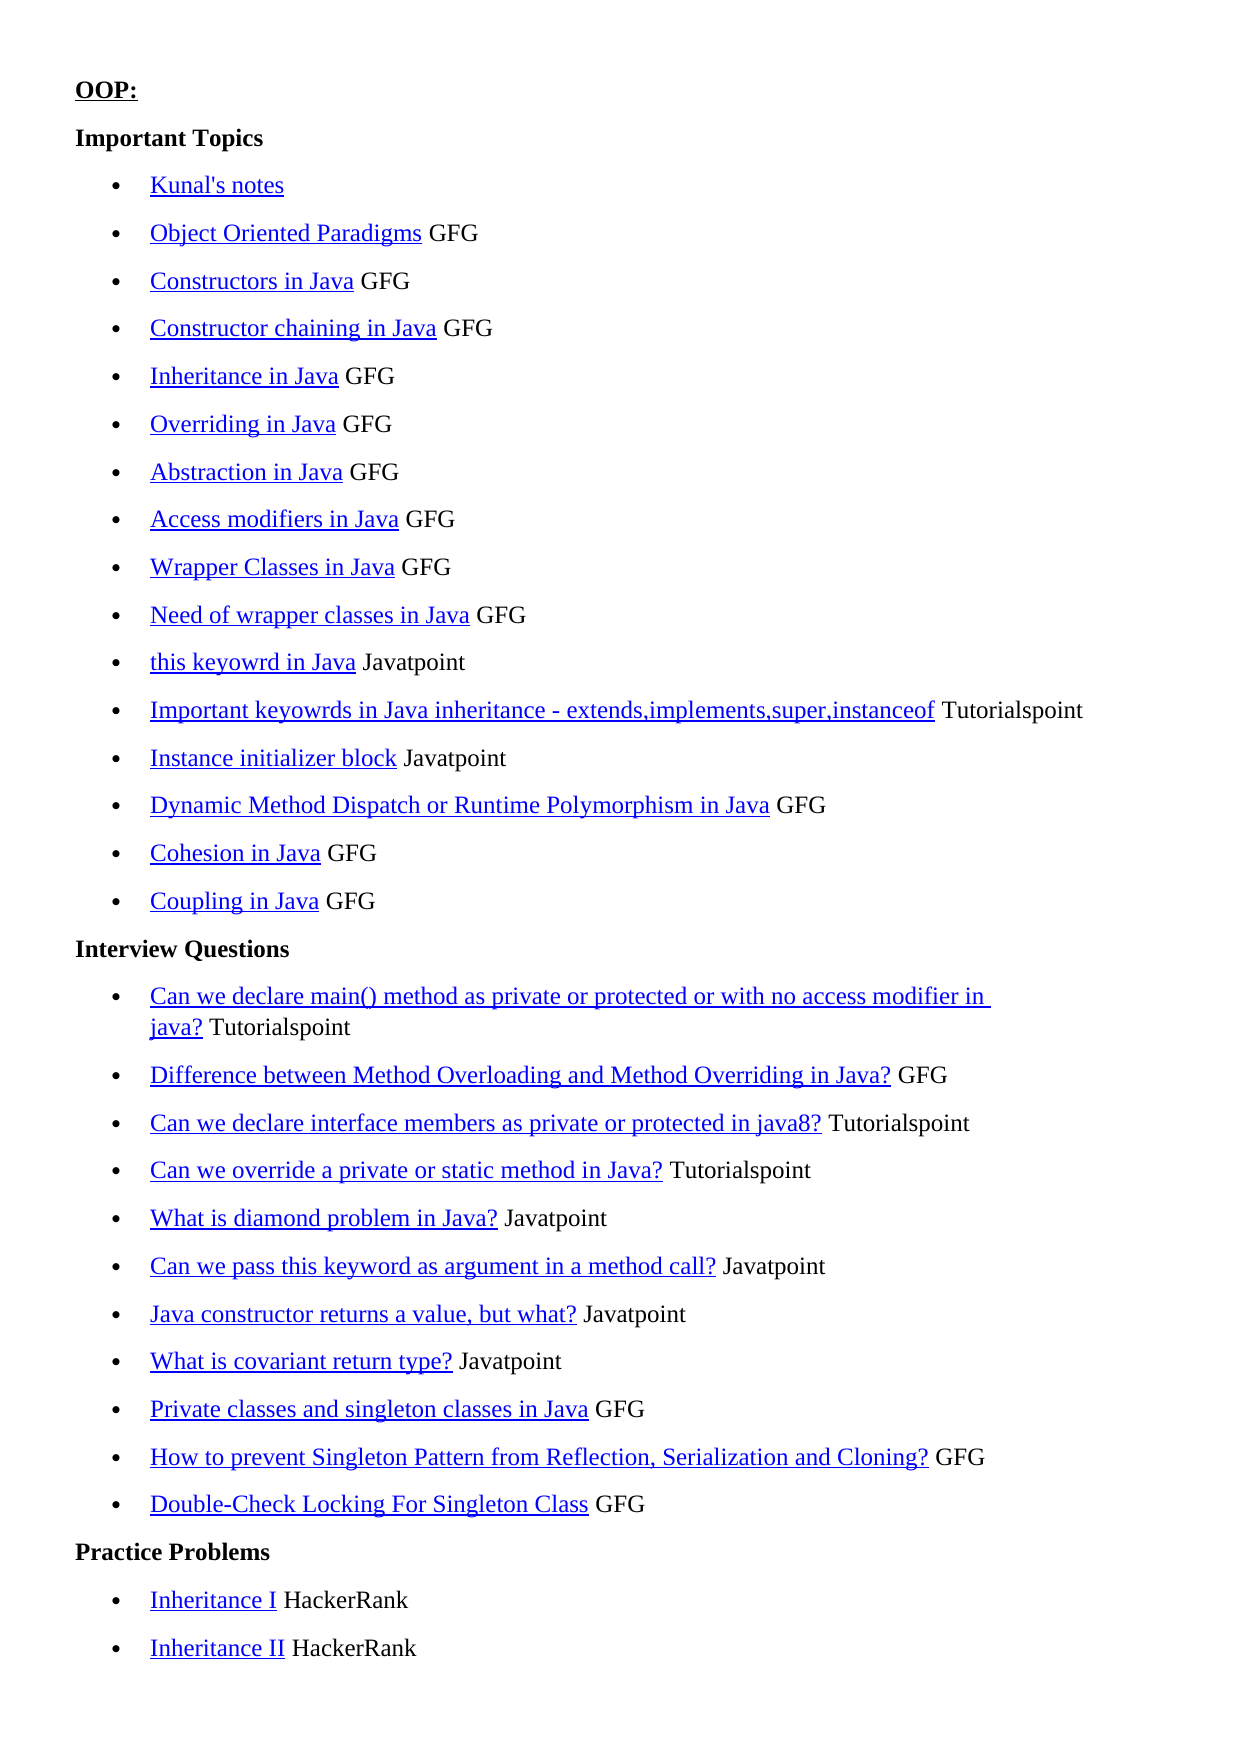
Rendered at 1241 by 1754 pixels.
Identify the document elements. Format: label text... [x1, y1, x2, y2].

list Inheritance II HackerRank [112, 1633, 1165, 1661]
list Can we override a private or static method in Java? Tutorialspoint [112, 1156, 1165, 1184]
list Private classes and singleton classes in Java GFG [112, 1394, 1165, 1423]
list Can we declare main() method as private or protected or with no access modifier in java? Tutorialspoint [112, 981, 1165, 1041]
list Double-Check Locking For Singleton Class GFG [112, 1489, 1165, 1518]
list Inheritance I HackerRank [112, 1585, 1165, 1614]
list Dynamic Method Dispatch or Runtime Polymorphism in Java GFG [112, 791, 1165, 819]
list Can we declare interface members as private or protected in java8? Tutorialspoint [112, 1108, 1165, 1137]
list Overriding in Java GFG [112, 409, 1165, 438]
list Instance initializer block Javatpoint [112, 743, 1165, 772]
text Important Topics [75, 123, 1165, 151]
list Java constructor returns a value, but what? Javatpoint [112, 1299, 1165, 1327]
list Wrapper Classes in Java GFG [112, 552, 1165, 581]
list Constructor chaining in Java GFG [112, 313, 1165, 342]
list this keyowrd in Java Javatpoint [112, 647, 1165, 676]
list Need of wrapper classes in Java GFG [112, 600, 1165, 628]
list What is diamond problem in Java? Javatpoint [112, 1203, 1165, 1232]
list Coupling in Java GFG [112, 886, 1165, 915]
text OOP: [75, 75, 1165, 104]
list Abstraction in Java GFG [112, 457, 1165, 485]
list Access modifiers in Java GFG [112, 504, 1165, 533]
list What is covariant return type? Javatpoint [112, 1346, 1165, 1375]
list Constructors in Java GFG [112, 266, 1165, 294]
list How to prevent Singleton Pattern from Reflection, Serialization and Cloning? GFG [112, 1442, 1165, 1471]
list Difference between Method Overloading and Method Overriding in Java? GFG [112, 1060, 1165, 1089]
list Can we pass this keyword as argument in a method call? Javatpoint [112, 1251, 1165, 1280]
list Object Oriented Paradigms GFG [112, 218, 1165, 247]
list Inheritance in Java GFG [112, 361, 1165, 390]
list Kunal's notes [112, 170, 1165, 199]
list Important keyowrds in Java inheritance - extends,implements,super,instanceof Tutorialspoint [112, 695, 1165, 724]
text Practice Problems [75, 1537, 1165, 1566]
text Interview Questions [75, 934, 1165, 962]
list Cohesion in Java GFG [112, 838, 1165, 867]
